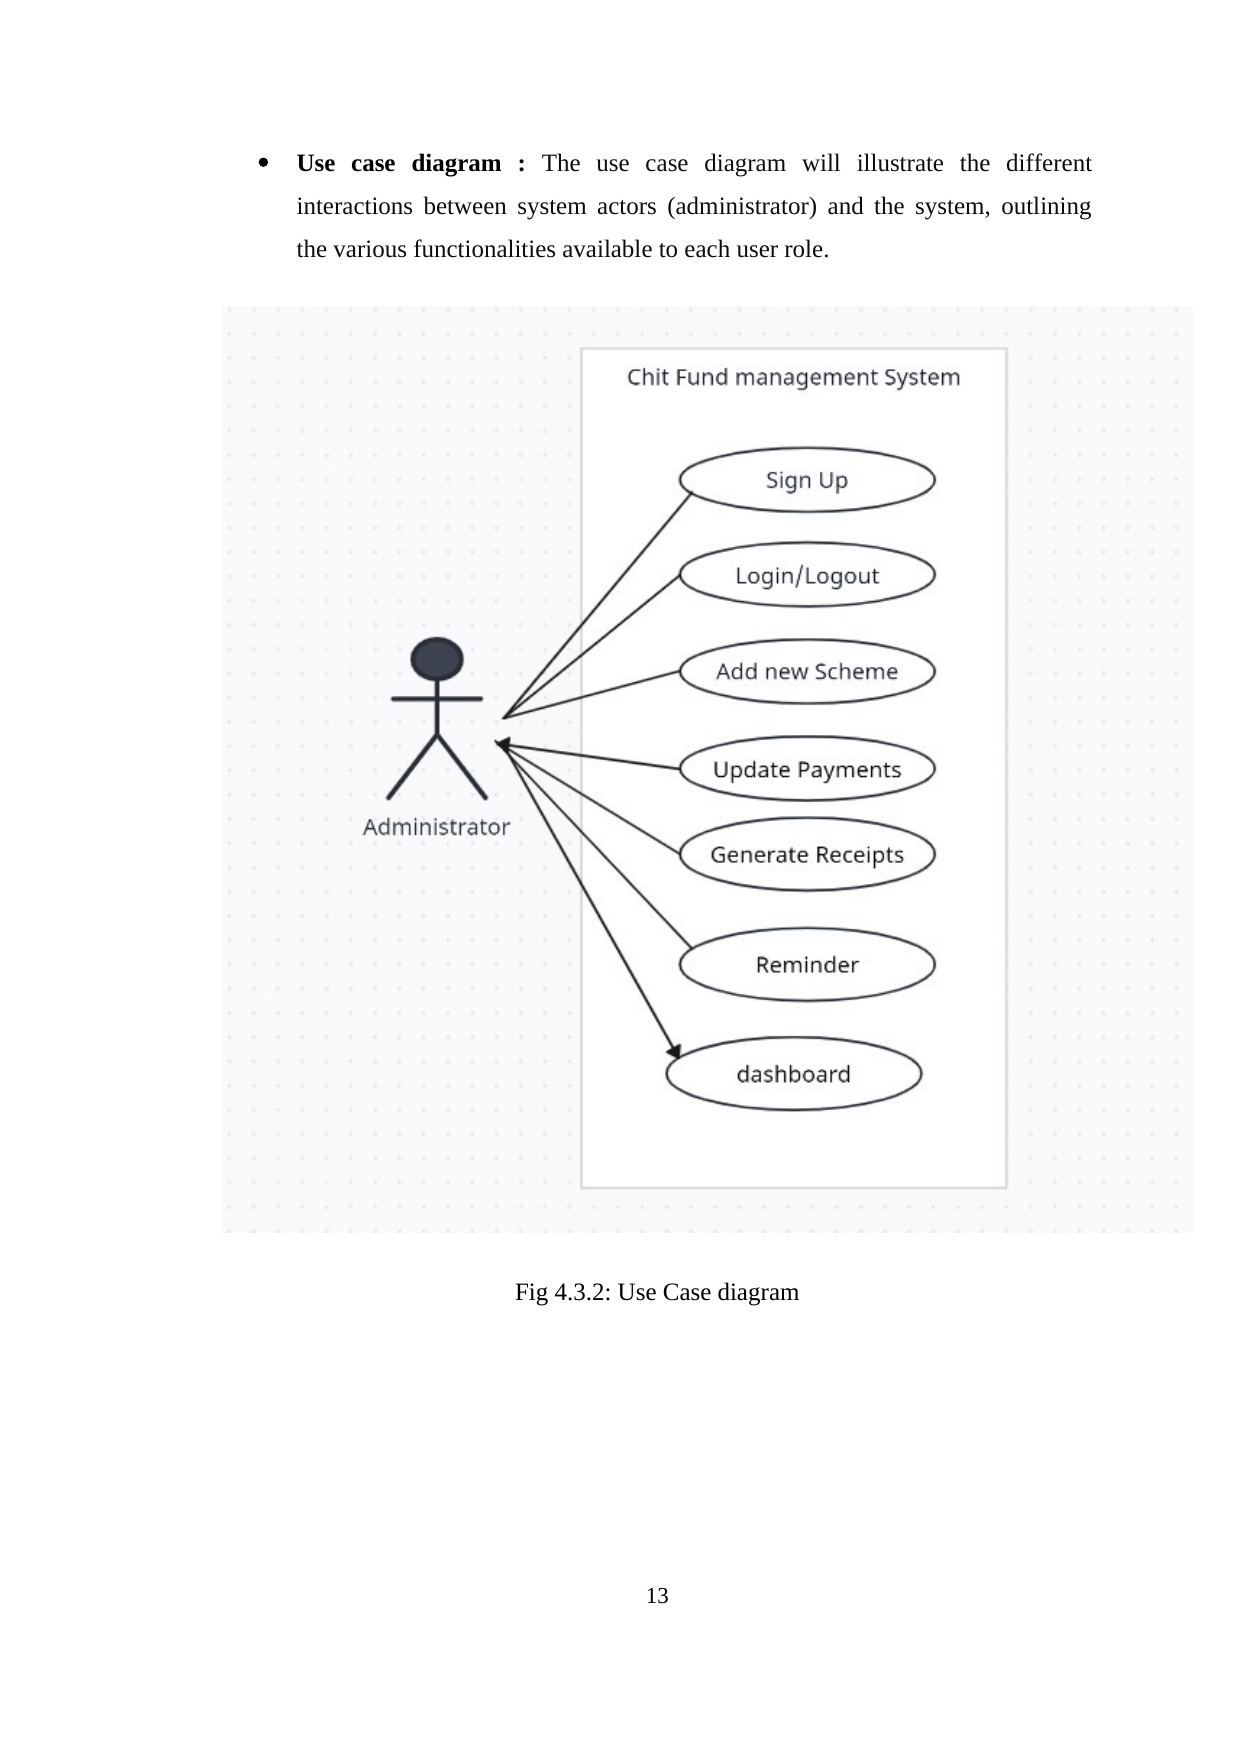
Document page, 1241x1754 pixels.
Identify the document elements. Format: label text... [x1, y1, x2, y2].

list Use case diagram : The use case diagram will illustrate the different interactions between system actors (administrator) and the system, outlining the various functionalities available to each user role. [259, 148, 1092, 263]
picture [221, 306, 1194, 1233]
text Fig 4.3.2: Use Case diagram [221, 1277, 1092, 1305]
